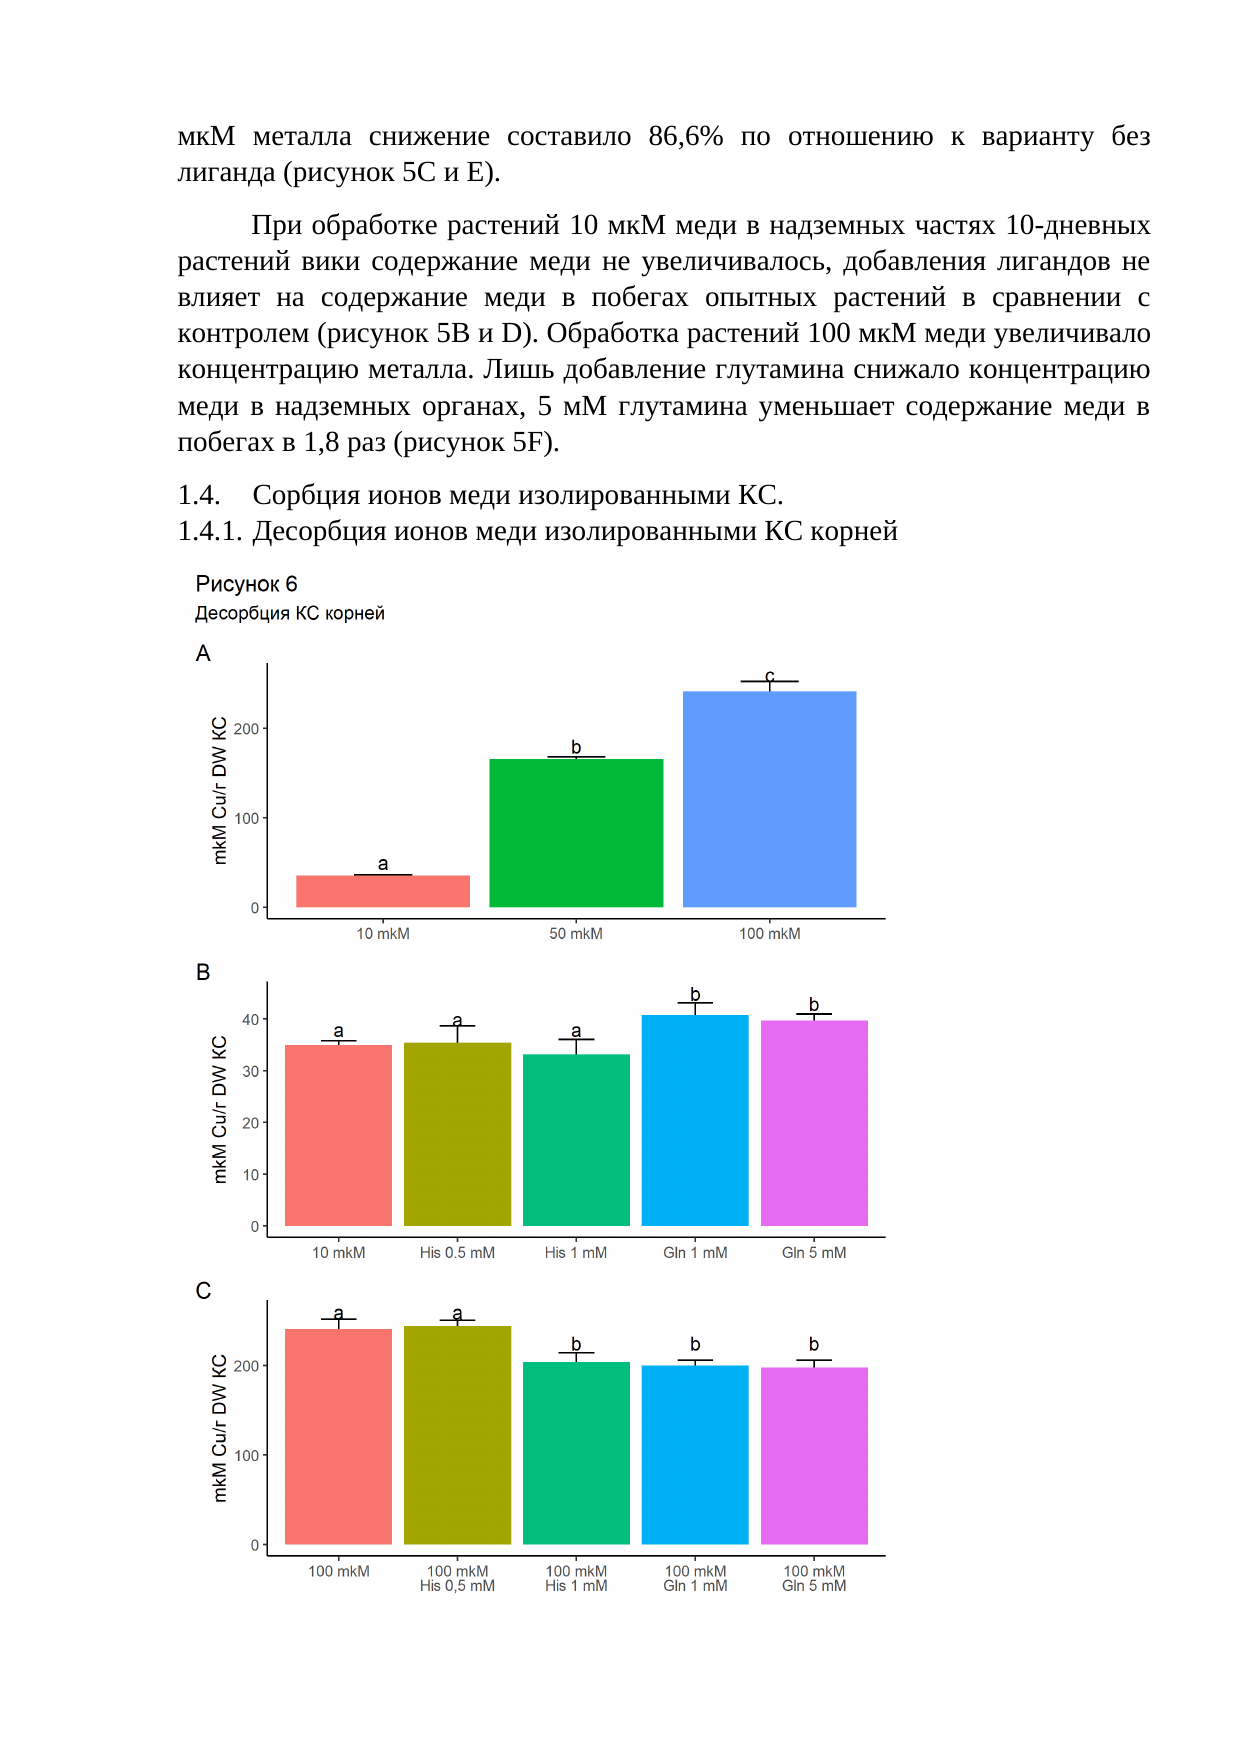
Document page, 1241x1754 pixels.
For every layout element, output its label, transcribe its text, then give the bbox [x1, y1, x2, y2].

list Сорбция ионов меди изолированными КС. [177, 477, 1152, 510]
list Десорбция ионов меди изолированными КС корней [177, 513, 1152, 546]
text При обработке растений 10 мкМ меди в надземных частях 10-дневных растений вики содержание меди не увеличивалось, добавления лигандов не влияет на содержание меди в побегах опытных растений в сравнении с контролем (рисунок 5B и D). Обработка растений 100 мкМ меди увеличивало концентрацию металла. Лишь добавление глутамина снижало концентрацию меди в надземных органах, 5 мМ глутамина уменьшает содержание меди в побегах в 1,8 раз (рисунок 5F). [177, 207, 1152, 457]
picture [177, 565, 904, 1612]
